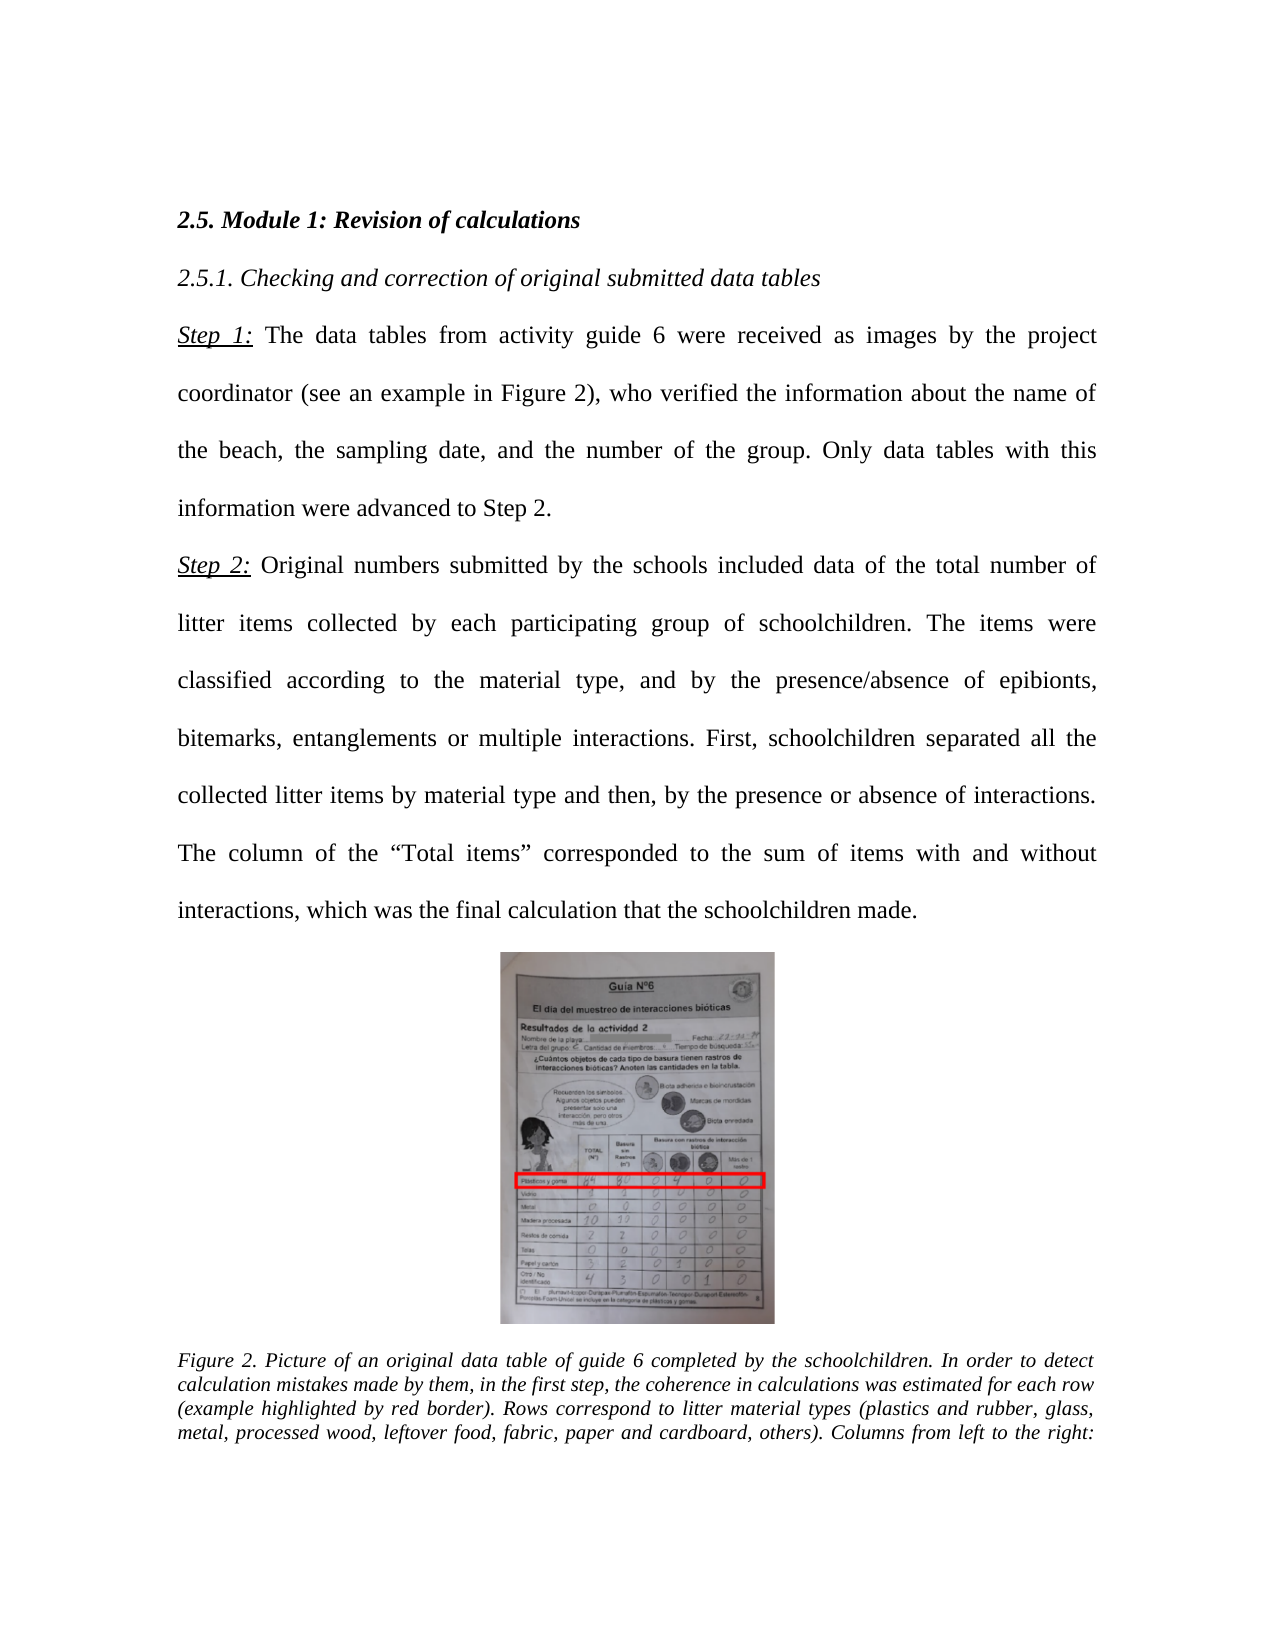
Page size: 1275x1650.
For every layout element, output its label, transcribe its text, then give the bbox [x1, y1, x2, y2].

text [177, 1348, 1098, 1444]
text 2.5.1. Checking and correction of original submitted data tables [177, 263, 1098, 291]
text Step 2: Original numbers submitted by the schools included data of the total number of litter items collected by each participating group of schoolchildren. The items were classified according to the material type, and by the presence/absence of epibionts, bitemarks, entanglements or multiple interactions. First, schoolchildren separated all the collected litter items by material type and then, by the presence or absence of interactions. The column of the “Total items” corresponded to the sum of items with and without interactions, which was the final calculation that the schoolchildren made. [177, 550, 1098, 924]
text Step 1: The data tables from activity guide 6 were received as images by the project coordinator (see an example in Figure 2), who verified the information about the name of the beach, the sampling date, and the number of the group. Only data tables with this information were advanced to Step 2. [177, 320, 1098, 521]
text 2.5. Module 1: Revision of calculations [177, 205, 1098, 234]
picture [500, 952, 775, 1324]
